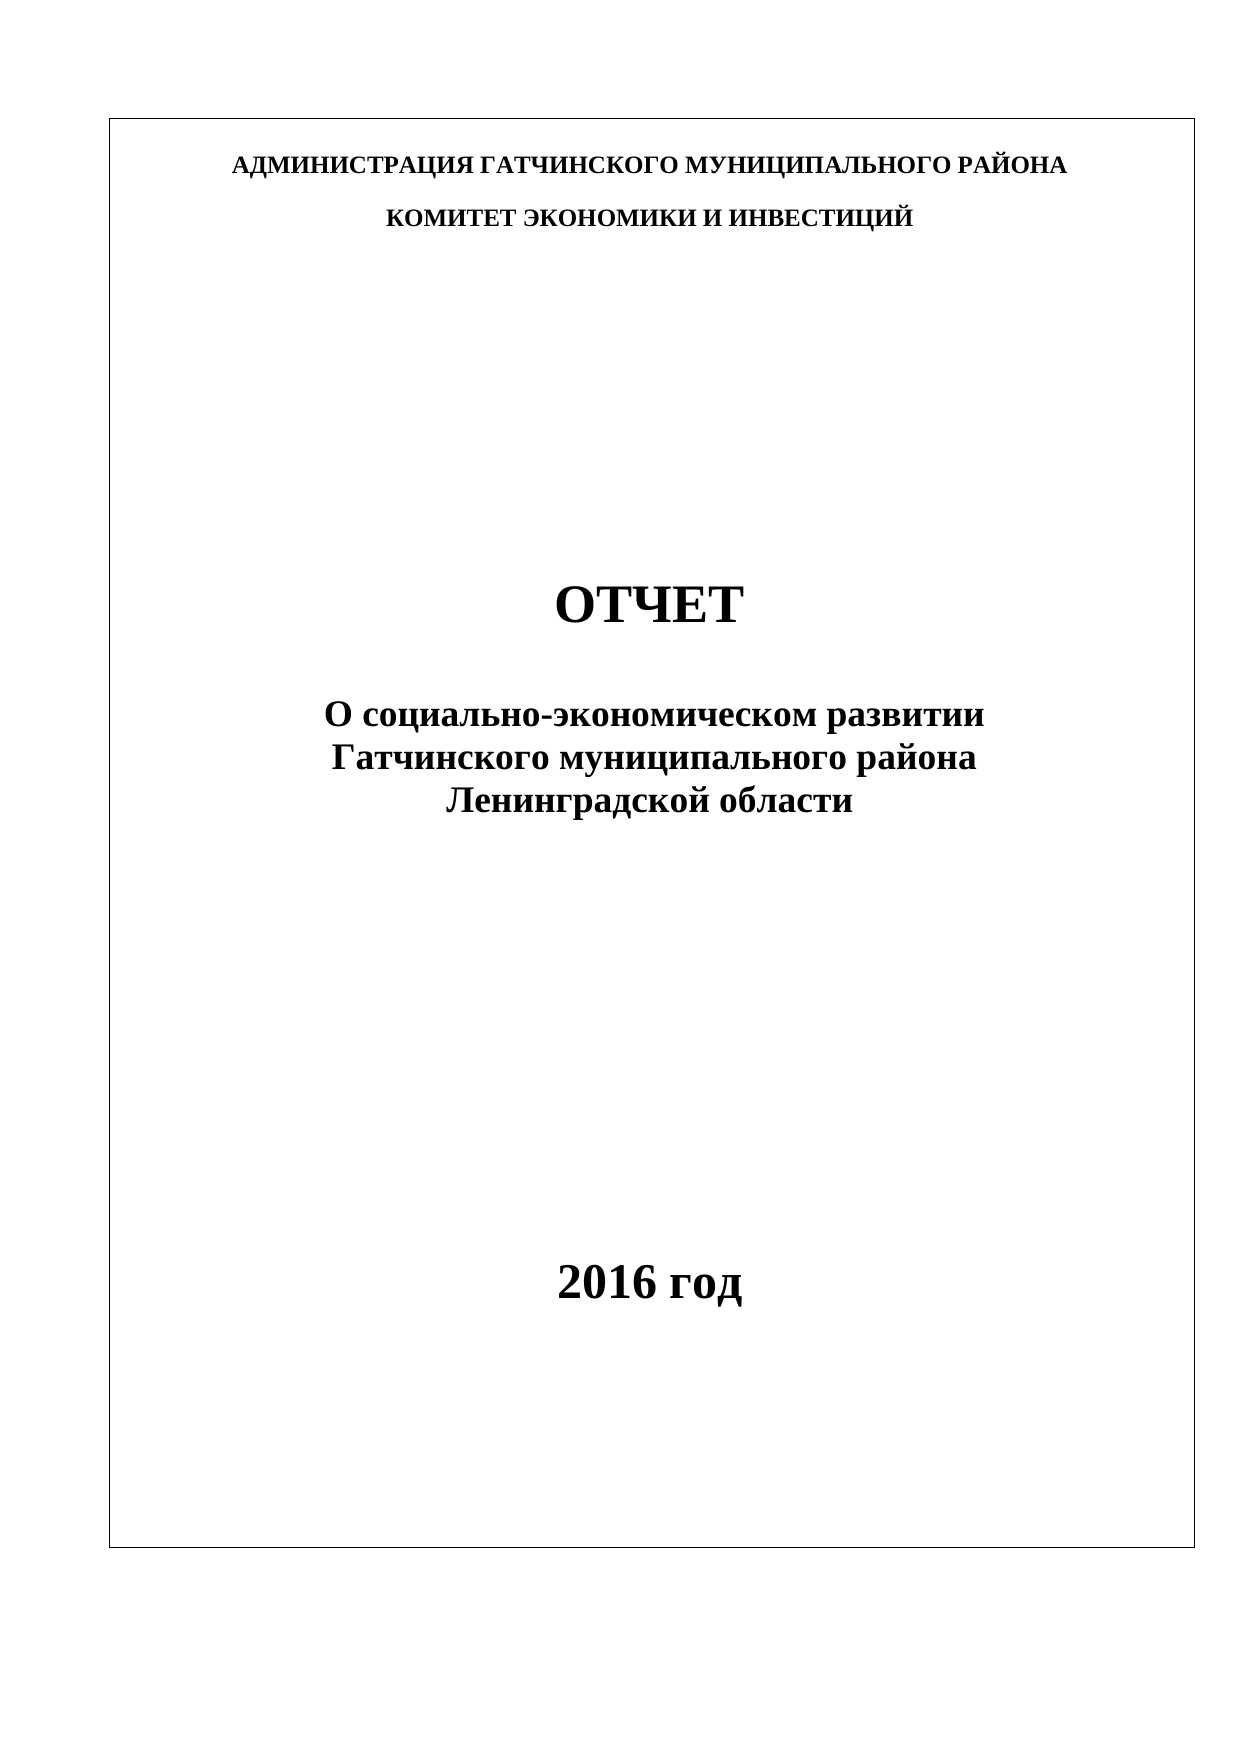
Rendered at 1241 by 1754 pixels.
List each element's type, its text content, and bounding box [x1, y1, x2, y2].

text Ленинградской области [118, 778, 1181, 821]
text О социально-экономическом развитии [118, 692, 1181, 735]
text КОМИТЕТ ЭКОНОМИКИ И ИНВЕСТИЦИЙ [118, 203, 1181, 232]
text ОТЧЕТ [118, 572, 1181, 634]
text АДМИНИСТРАЦИЯ ГАТЧИНСКОГО МУНИЦИПАЛЬНОГО РАЙОНА [118, 150, 1181, 179]
text 2016 год [118, 1252, 1181, 1310]
text Гатчинского муниципального района [118, 735, 1181, 778]
